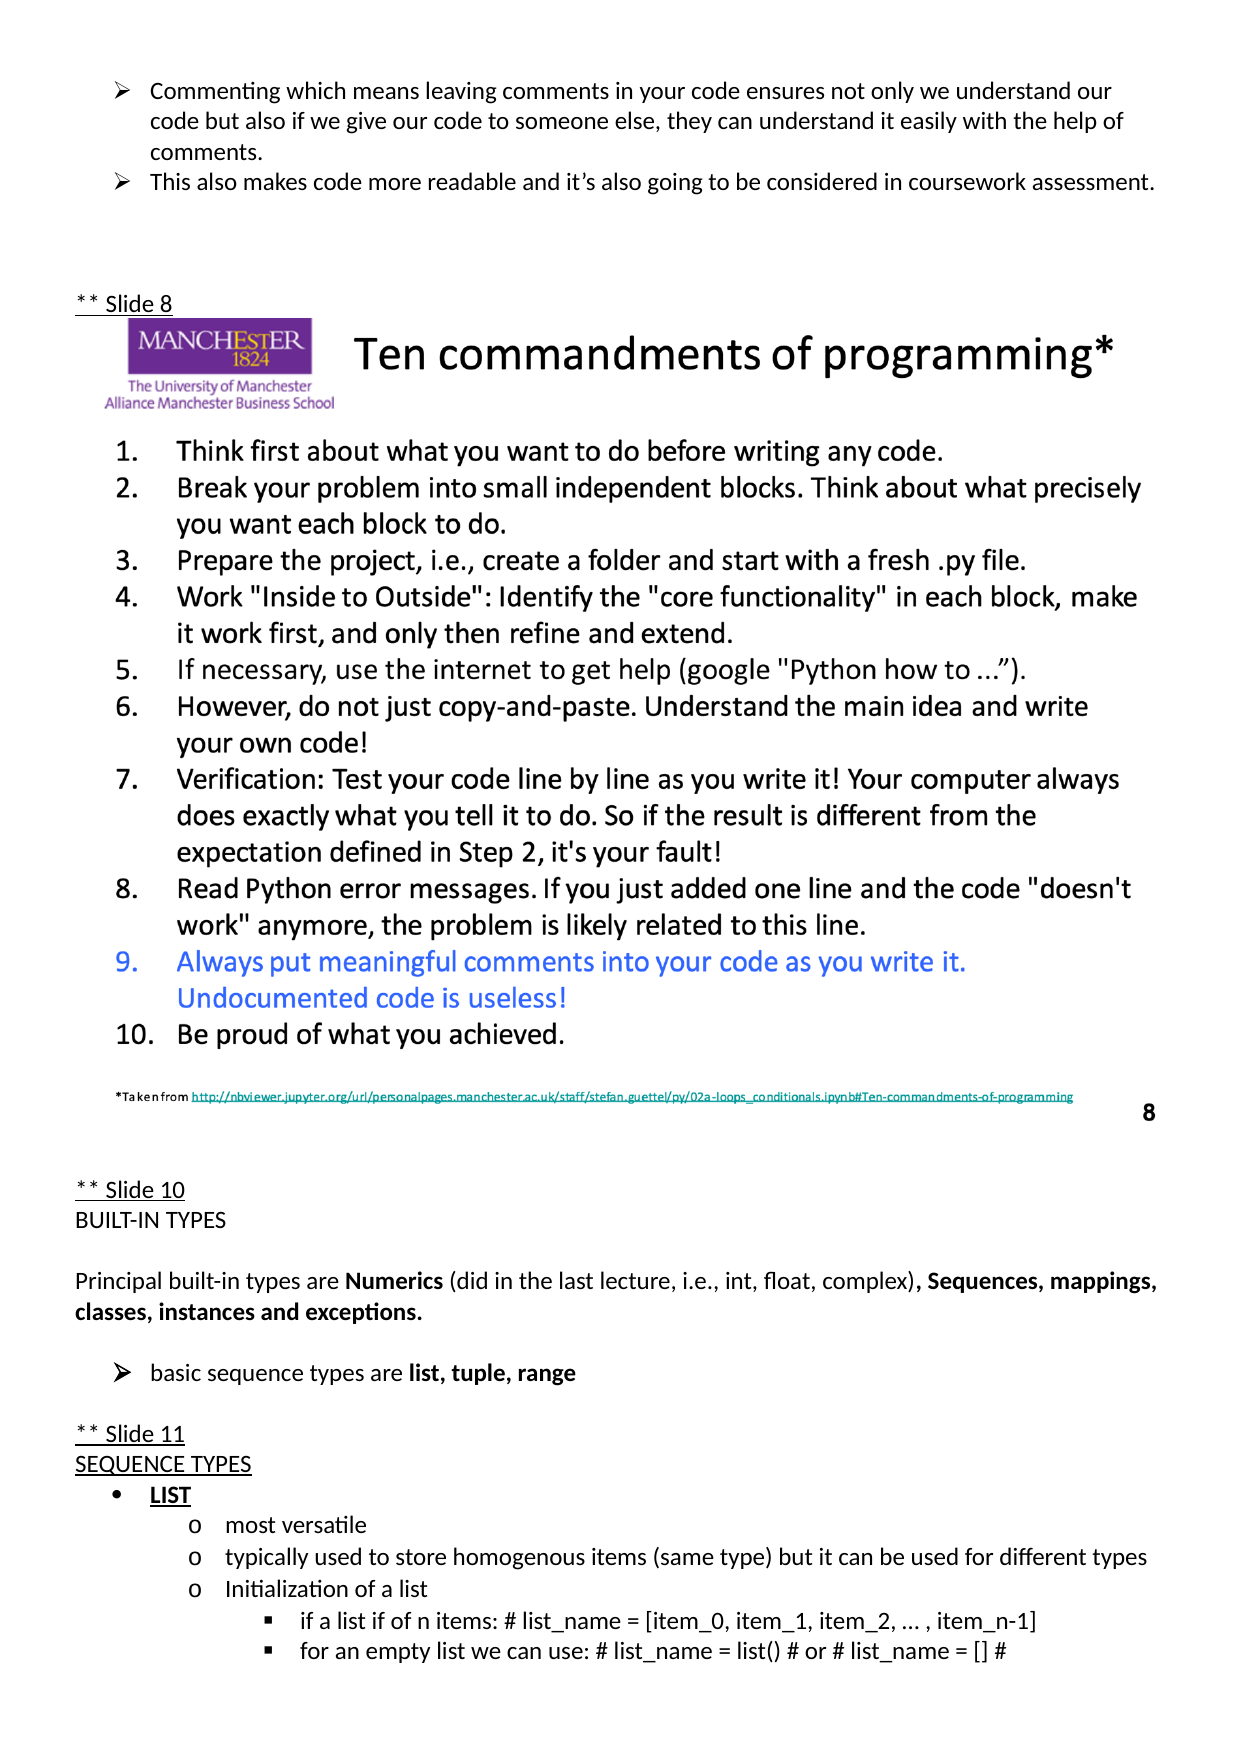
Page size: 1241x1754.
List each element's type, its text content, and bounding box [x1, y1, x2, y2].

text ** Slide 11 [75, 1418, 1165, 1448]
list most versatile [187, 1509, 1165, 1541]
list This also makes code more readable and it’s also going to be considered in coursework assessment. [112, 167, 1165, 197]
list LIST [112, 1479, 1165, 1509]
list Commenting which means leaving comments in your code ensures not only we understand our code but also if we give our code to someone else, they can understand it easily with the help of comments. [112, 75, 1165, 167]
text BUILT-IN TYPES [75, 1204, 1165, 1235]
list if a list if of n items: # list_name = [item_0, item_1, item_2, … , item_n-1] [262, 1605, 1165, 1635]
list basic sequence types are list, tuple, range [112, 1357, 1165, 1387]
list for an empty list we can use: # list_name = list() # or # list_name = [] # [262, 1635, 1165, 1666]
text ** Slide 10 [75, 1174, 1165, 1204]
text Principal built-in types are Numerics (did in the last lecture, i.e., int, float, complex), Sequences, mappings, classes, instances and exceptions. [75, 1265, 1165, 1326]
list typically used to store homogenous items (same type) but it can be used for different types [187, 1541, 1165, 1573]
picture [75, 318, 1166, 1129]
text SEQUENCE TYPES [75, 1448, 1165, 1479]
list Initialization of a list [187, 1573, 1165, 1605]
text ** Slide 8 [75, 289, 1165, 319]
